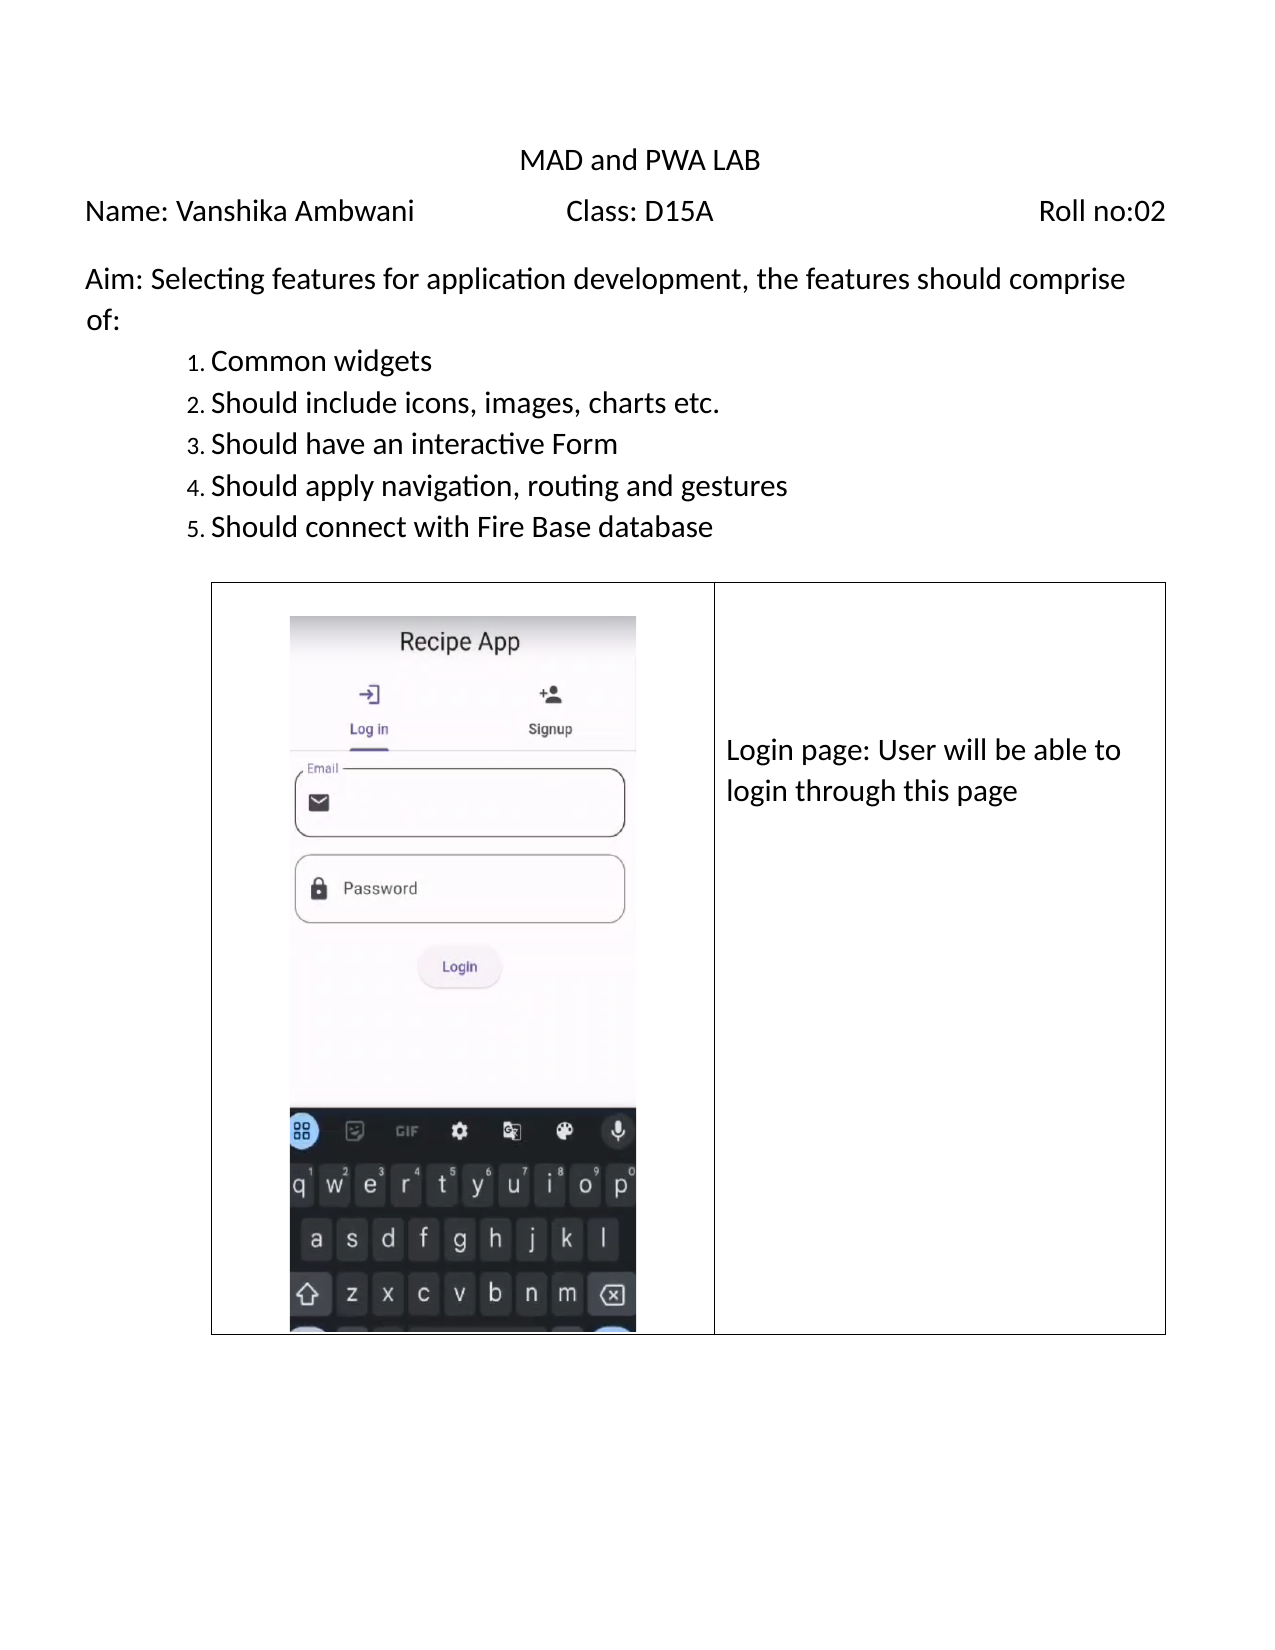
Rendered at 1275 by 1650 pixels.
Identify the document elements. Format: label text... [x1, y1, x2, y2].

list Should connect with Fire Base database [186, 507, 1166, 545]
list Common widgets [186, 341, 1166, 379]
text Name: Vanshika Ambwani Class: D15A Roll no:02 [85, 191, 1166, 229]
text Aim: Selecting features for application development, the features should comprise of: [85, 259, 1166, 338]
table_header [212, 583, 714, 1334]
text MAD and PWA LAB [114, 139, 1166, 178]
list Should have an interactive Form [186, 424, 1166, 462]
picture [289, 616, 637, 1332]
list Should include icons, images, charts etc. [186, 383, 1166, 421]
list Should apply navigation, routing and gestures [186, 466, 1166, 504]
table_header Login page: User will be able to login through this page [715, 583, 1165, 1334]
